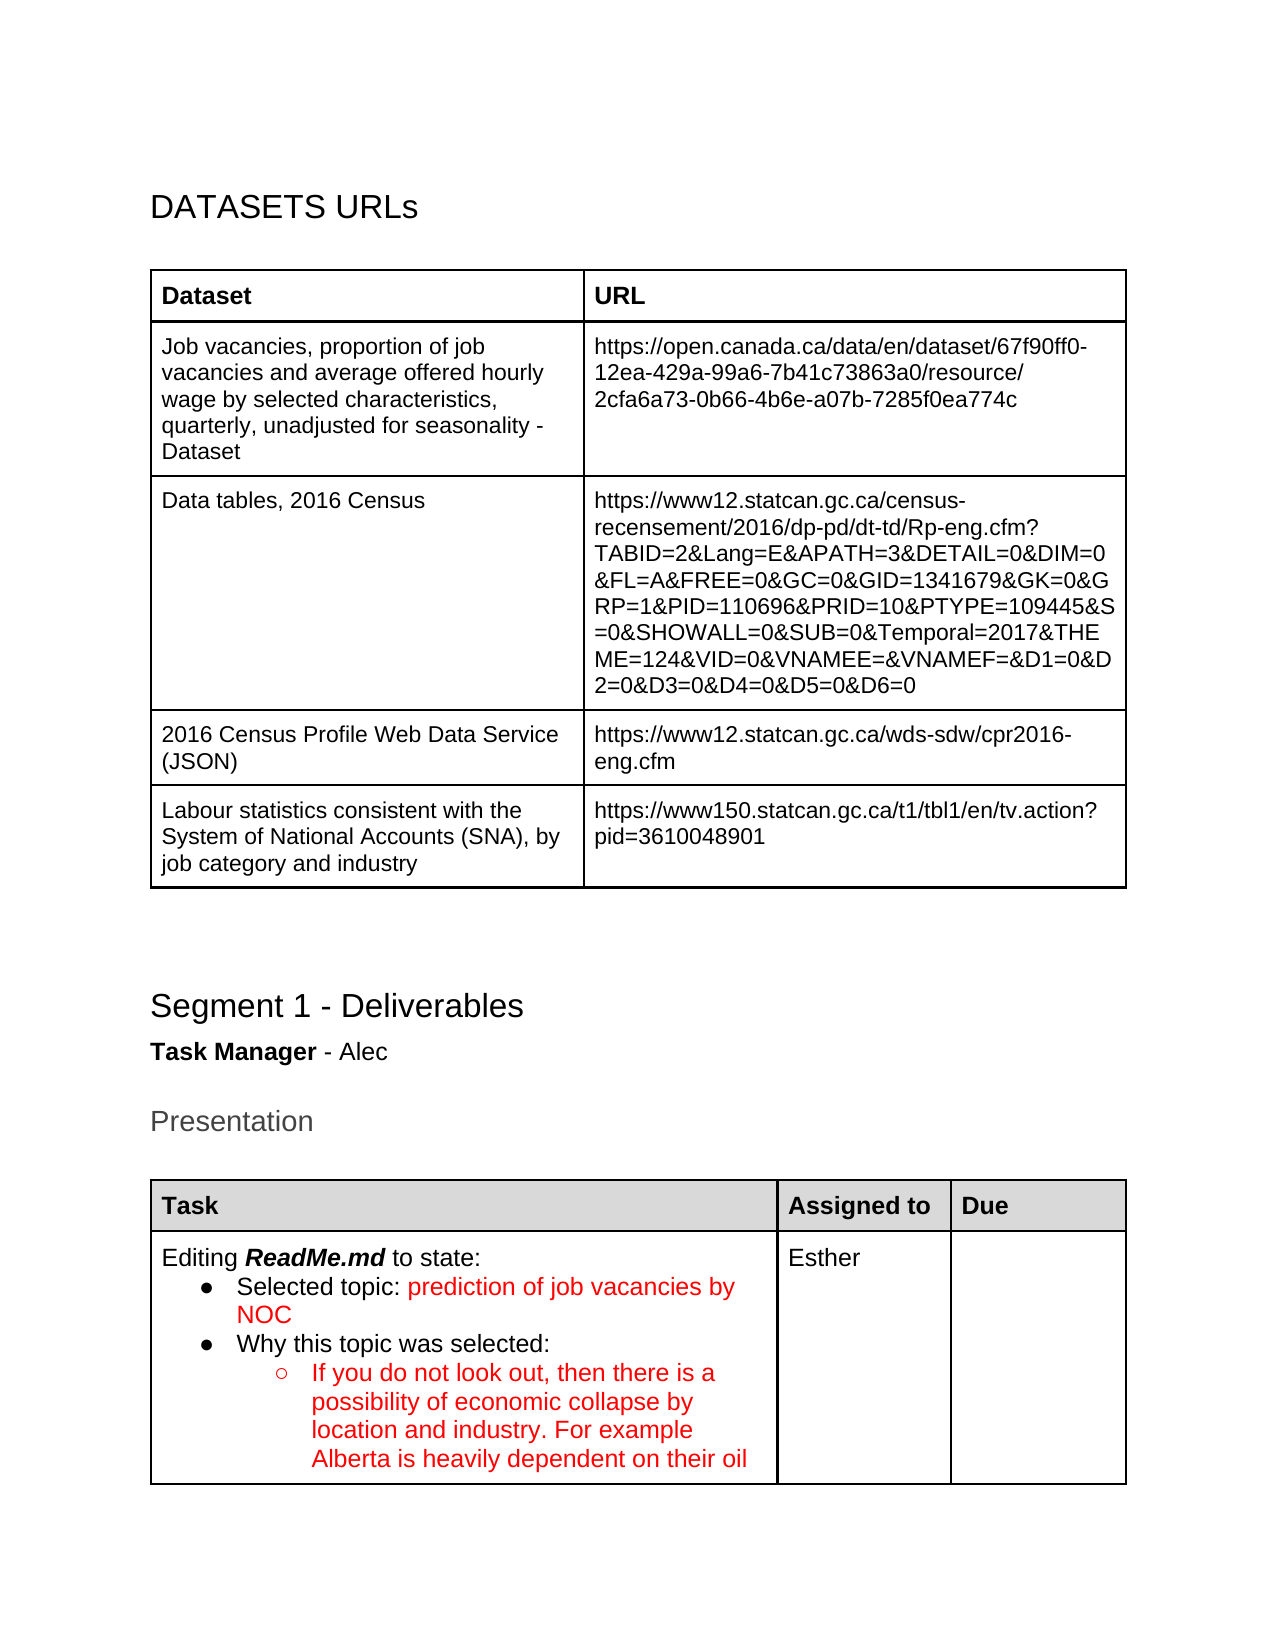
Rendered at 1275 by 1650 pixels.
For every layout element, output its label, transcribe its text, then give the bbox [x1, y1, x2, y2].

table_cell Job vacancies, proportion of job vacancies and average offered hourly wage by selected characteristics, quarterly, unadjusted for seasonality - Dataset [152, 323, 583, 475]
table_cell 2016 Census Profile Web Data Service (JSON) [152, 711, 583, 784]
table_cell https://www12.statcan.gc.ca/wds-sdw/cpr2016-eng.cfm [585, 711, 1125, 784]
table_header Due [952, 1181, 1125, 1230]
subtitle Segment 1 - Deliverables [150, 986, 1125, 1025]
table_cell [952, 1232, 1125, 1483]
table_cell https://open.canada.ca/data/en/dataset/67f90ff0-12ea-429a-99a6-7b41c73863a0/resource/2cfa6a73-0b66-4b6e-a07b-7285f0ea774c [585, 323, 1125, 475]
text Task Manager - Alec [150, 1037, 1125, 1066]
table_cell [152, 1232, 776, 1483]
table_cell https://www12.statcan.gc.ca/census-recensement/2016/dp-pd/dt-td/Rp-eng.cfm?TABID=2&Lang=E&APATH=3&DETAIL=0&DIM=0&FL=A&FREE=0&GC=0&GID=1341679&GK=0&GRP=1&PID=110696&PRID=10&PTYPE=109445&S=0&SHOWALL=0&SUB=0&Temporal=2017&THEME=124&VID=0&VNAMEE=&VNAMEF=&D1=0&D2=0&D3=0&D4=0&D5=0&D6=0 [585, 477, 1125, 709]
table_header Task [152, 1181, 776, 1230]
table_cell Labour statistics consistent with the System of National Accounts (SNA), by job category and industry [152, 786, 583, 886]
subtitle Presentation [150, 1104, 1125, 1137]
table_header Dataset [152, 271, 583, 320]
table_header URL [585, 271, 1125, 320]
table_cell Data tables, 2016 Census [152, 477, 583, 709]
table_header Assigned to [779, 1181, 950, 1230]
table_cell https://www150.statcan.gc.ca/t1/tbl1/en/tv.action?pid=3610048901 [585, 786, 1125, 886]
table_cell Esther [779, 1232, 950, 1483]
subtitle DATASETS URLs [150, 187, 1125, 226]
